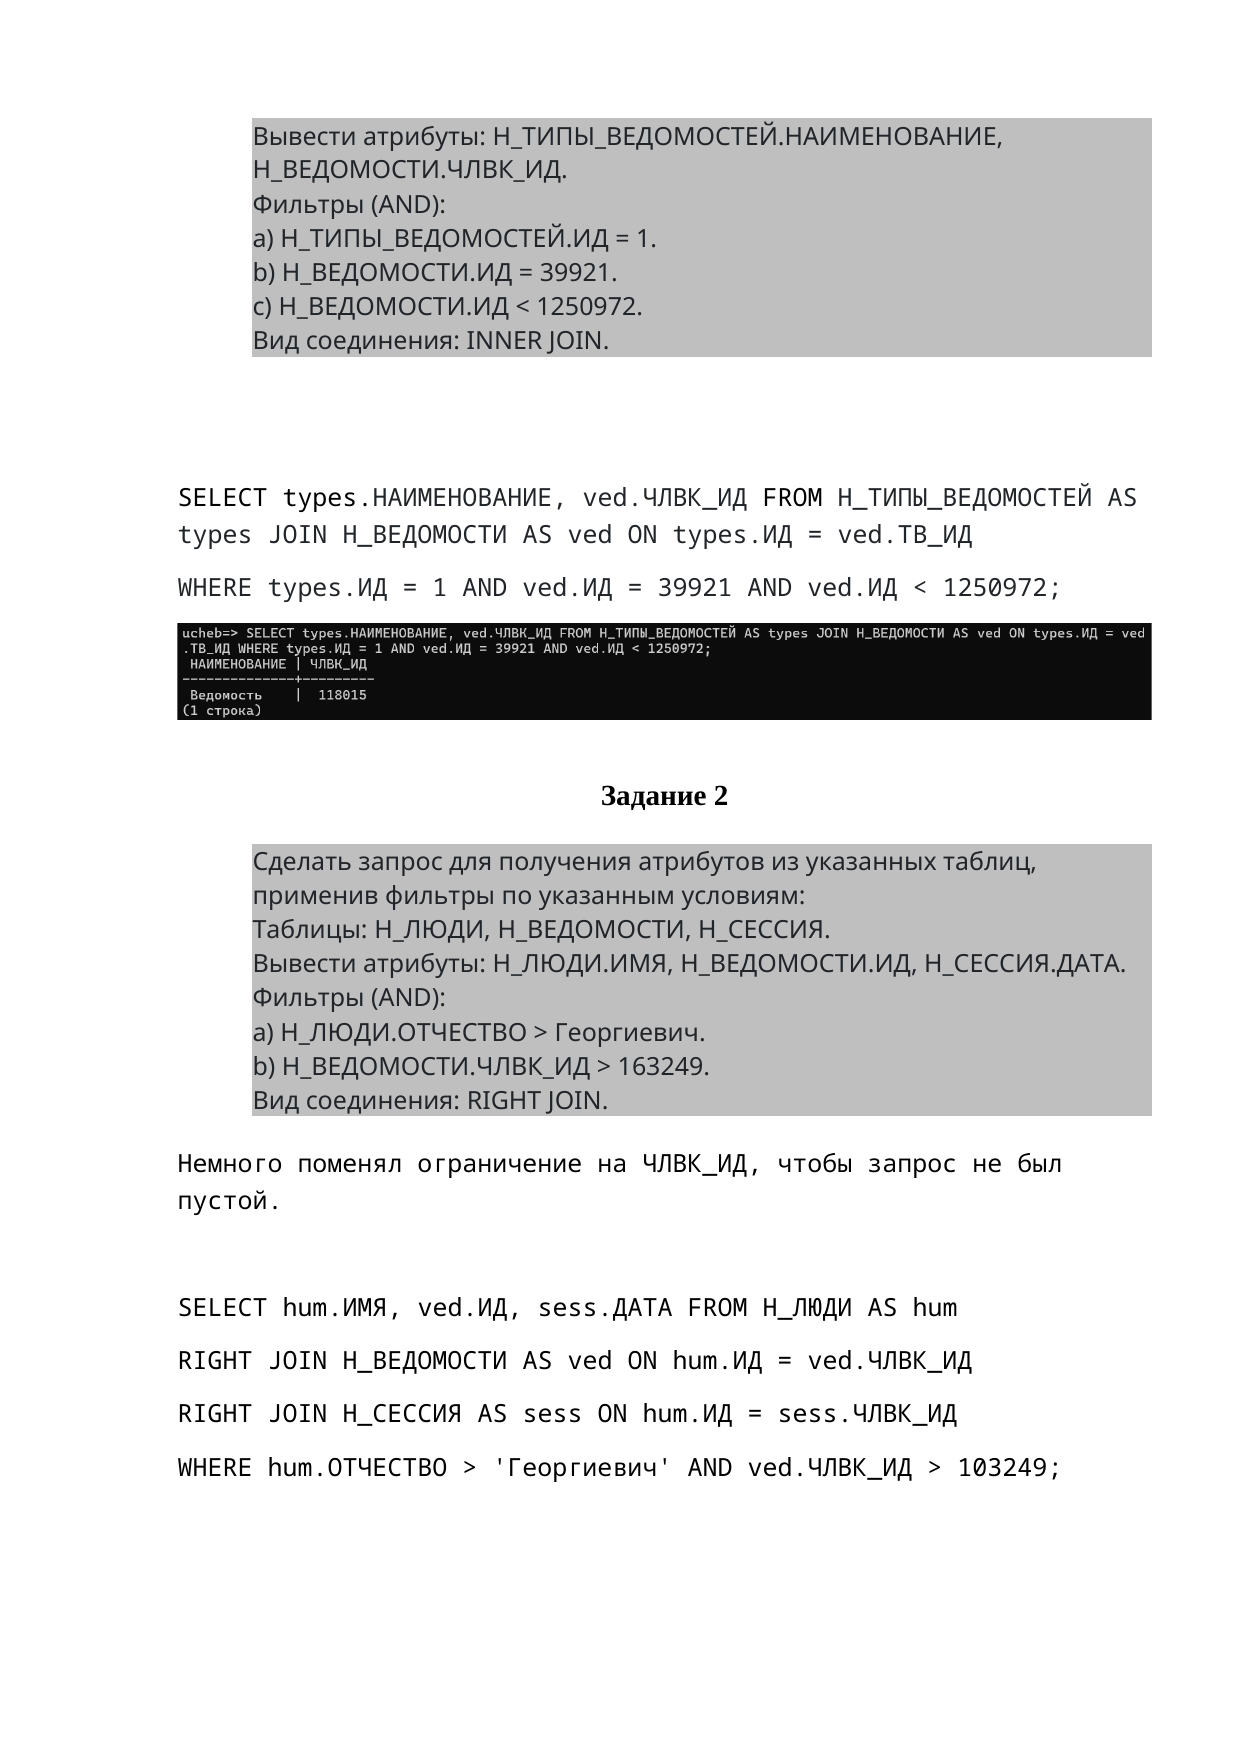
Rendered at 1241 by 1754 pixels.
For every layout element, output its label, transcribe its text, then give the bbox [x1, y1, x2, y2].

text SELECT hum.ИМЯ, ved.ИД, sess.ДАТА FROM Н_ЛЮДИ AS hum [177, 1289, 1152, 1323]
text WHERE types.ИД = 1 AND ved.ИД = 39921 AND ved.ИД < 1250972; [177, 570, 1152, 604]
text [252, 118, 1152, 357]
text Сделать запрос для получения атрибутов из указанных таблиц, применив фильтры по указанным условиям: Таблицы: Н_ЛЮДИ, Н_ВЕДОМОСТИ, Н_СЕССИЯ. Вывести атрибуты: Н_ЛЮДИ.ИМЯ, Н_ВЕДОМОСТИ.ИД, Н_СЕССИЯ.ДАТА. Фильтры (AND): a) Н_ЛЮДИ.ОТЧЕСТВО > Георгиевич. b) Н_ВЕДОМОСТИ.ЧЛВК_ИД > 163249. Вид соединения: RIGHT JOIN. [252, 844, 1152, 1116]
text WHERE hum.ОТЧЕСТВО > 'Георгиевич' AND ved.ЧЛВК_ИД > 103249; [177, 1449, 1152, 1483]
text SELECT types.НАИМЕНОВАНИЕ, ved.ЧЛВК_ИД FROM Н_ТИПЫ_ВЕДОМОСТЕЙ AS types JOIN Н_ВЕДОМОСТИ AS ved ON types.ИД = ved.ТВ_ИД [177, 479, 1152, 550]
text RIGHT JOIN Н_ВЕДОМОСТИ AS ved ON hum.ИД = ved.ЧЛВК_ИД [177, 1343, 1152, 1377]
text RIGHT JOIN Н_СЕССИЯ AS sess ON hum.ИД = sess.ЧЛВК_ИД [177, 1396, 1152, 1430]
subtitle Задание 2 [177, 778, 1152, 812]
picture [177, 623, 1152, 720]
text Немного поменял ограничение на ЧЛВК_ИД, чтобы запрос не был пустой. [177, 1146, 1152, 1216]
